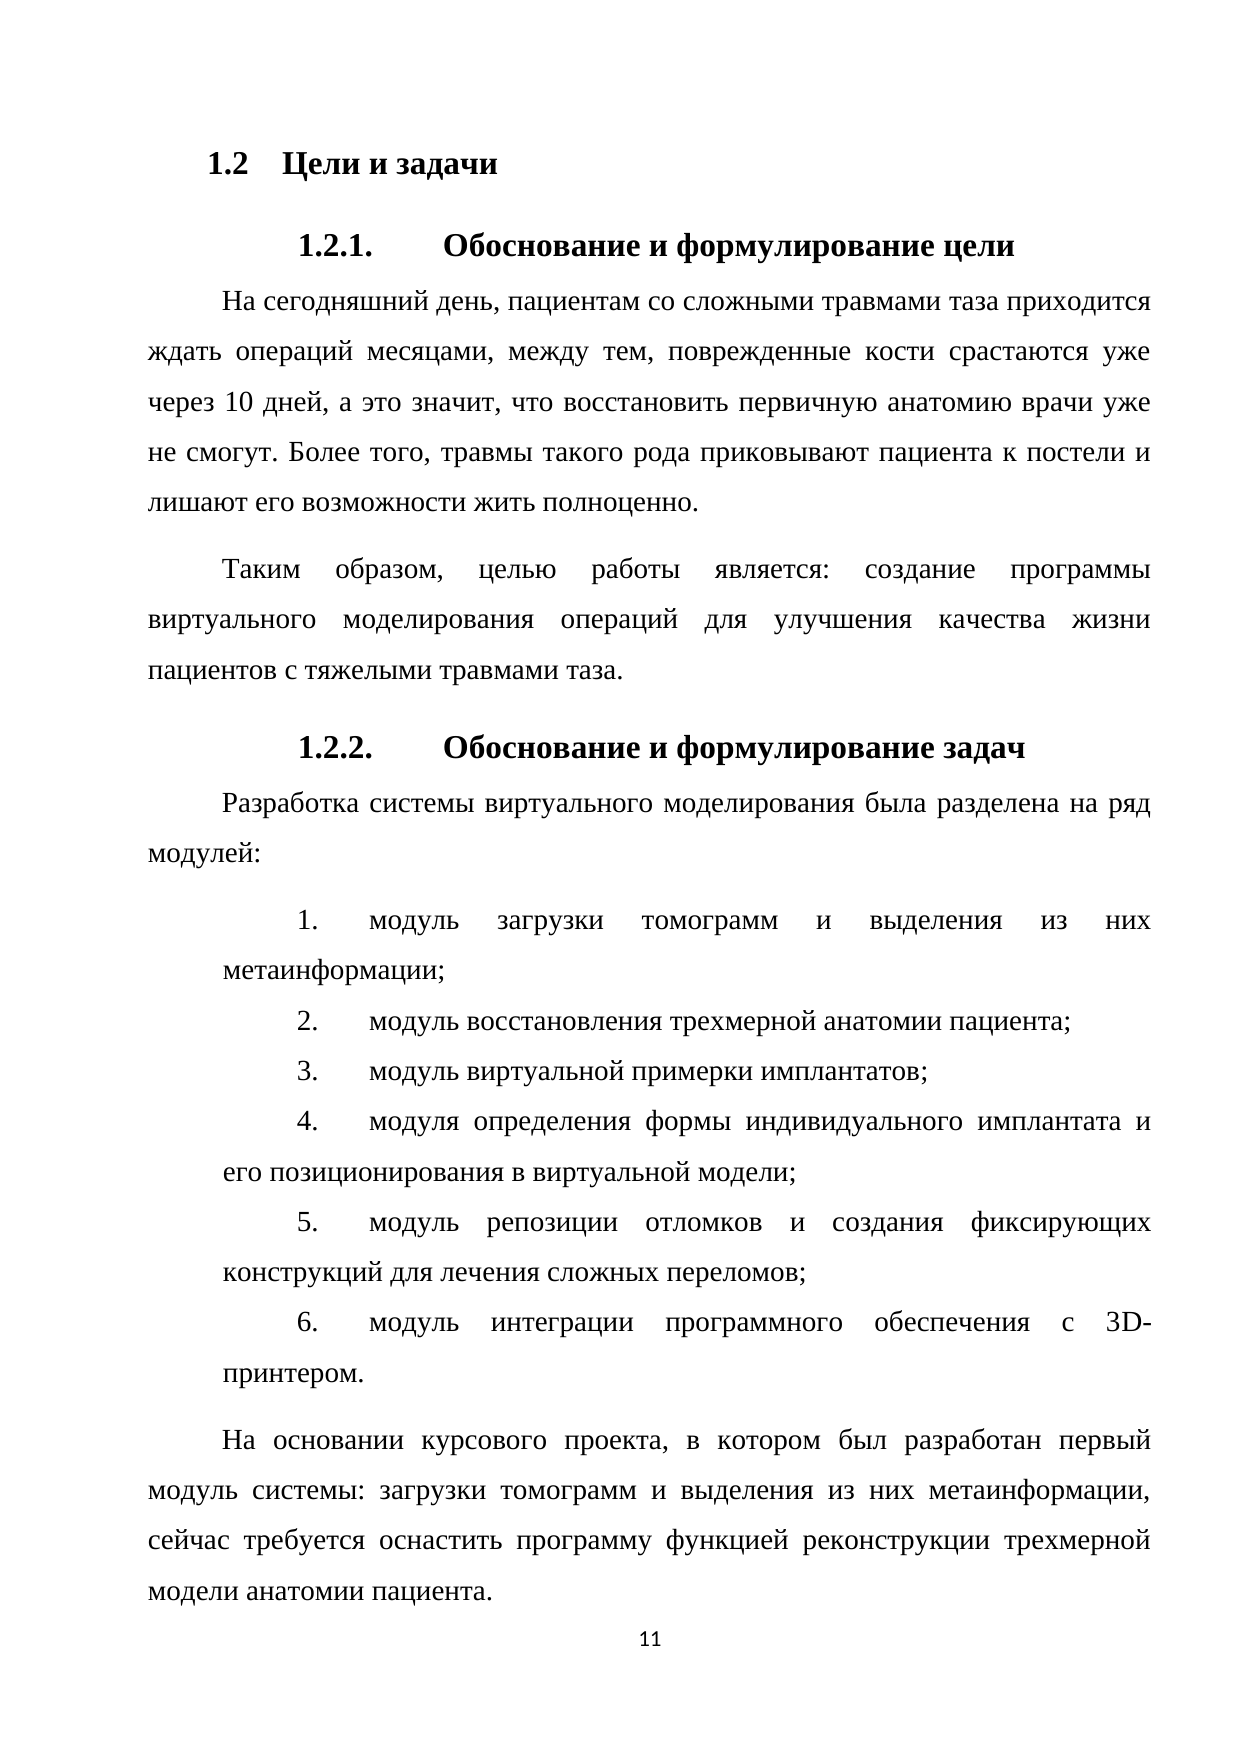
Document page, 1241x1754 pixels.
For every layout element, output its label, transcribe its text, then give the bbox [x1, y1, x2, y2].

subtitle Обоснование и формулирование задач [298, 727, 1152, 766]
subtitle Обоснование и формулирование цели [298, 226, 1152, 264]
list модуль загрузки томограмм и выделения из них метаинформации; [223, 902, 1152, 986]
subtitle Цели и задачи [207, 143, 1152, 181]
list модуль восстановления трехмерной анатомии пациента; [223, 1003, 1152, 1036]
text На основании курсового проекта, в котором был разработан первый модуль системы: загрузки томограмм и выделения из них метаинформации, сейчас требуется оснастить программу функцией реконструкции трехмерной модели анатомии пациента. [148, 1422, 1152, 1606]
text На сегодняшний день, пациентам со сложными травмами таза приходится ждать операций месяцами, между тем, поврежденные кости срастаются уже через 10 дней, а это значит, что восстановить первичную анатомию врачи уже не смогут. Более того, травмы такого рода приковывают пациента к постели и лишают его возможности жить полноценно. [148, 283, 1152, 518]
list модуля определения формы индивидуального имплантата и его позиционирования в виртуальной модели; [223, 1103, 1152, 1187]
text Таким образом, целью работы является: создание программы виртуального моделирования операций для улучшения качества жизни пациентов с тяжелыми травмами таза. [148, 551, 1152, 686]
list модуль интеграции программного обеспечения с 3D-принтером. [223, 1304, 1152, 1388]
text Разработка системы виртуального моделирования была разделена на ряд модулей: [148, 785, 1152, 869]
list модуль виртуальной примерки имплантатов; [223, 1053, 1152, 1087]
list модуль репозиции отломков и создания фиксирующих конструкций для лечения сложных переломов; [223, 1204, 1152, 1288]
